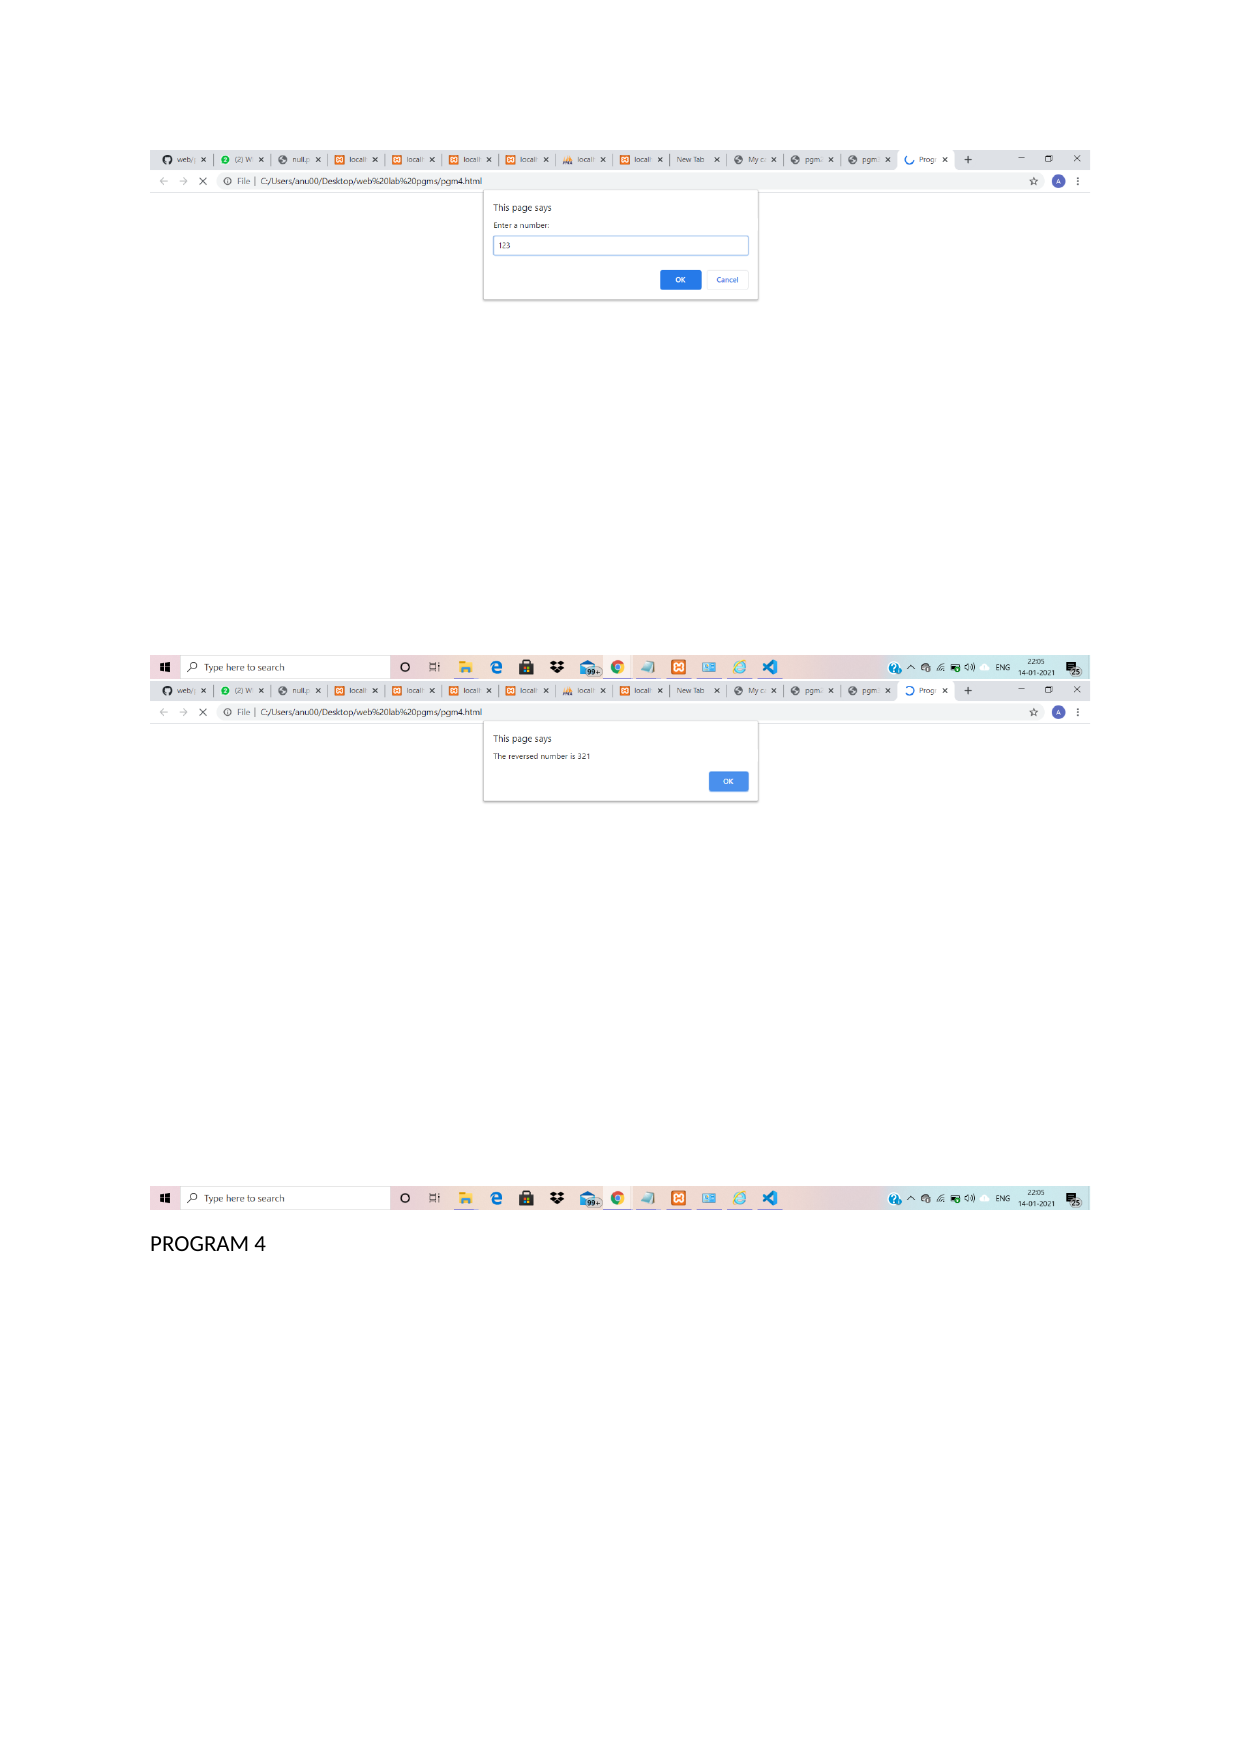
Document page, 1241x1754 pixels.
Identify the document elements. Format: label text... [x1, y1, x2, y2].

picture [150, 681, 1091, 1210]
picture [150, 150, 1091, 679]
text PROGRAM 4 [150, 1229, 1090, 1257]
